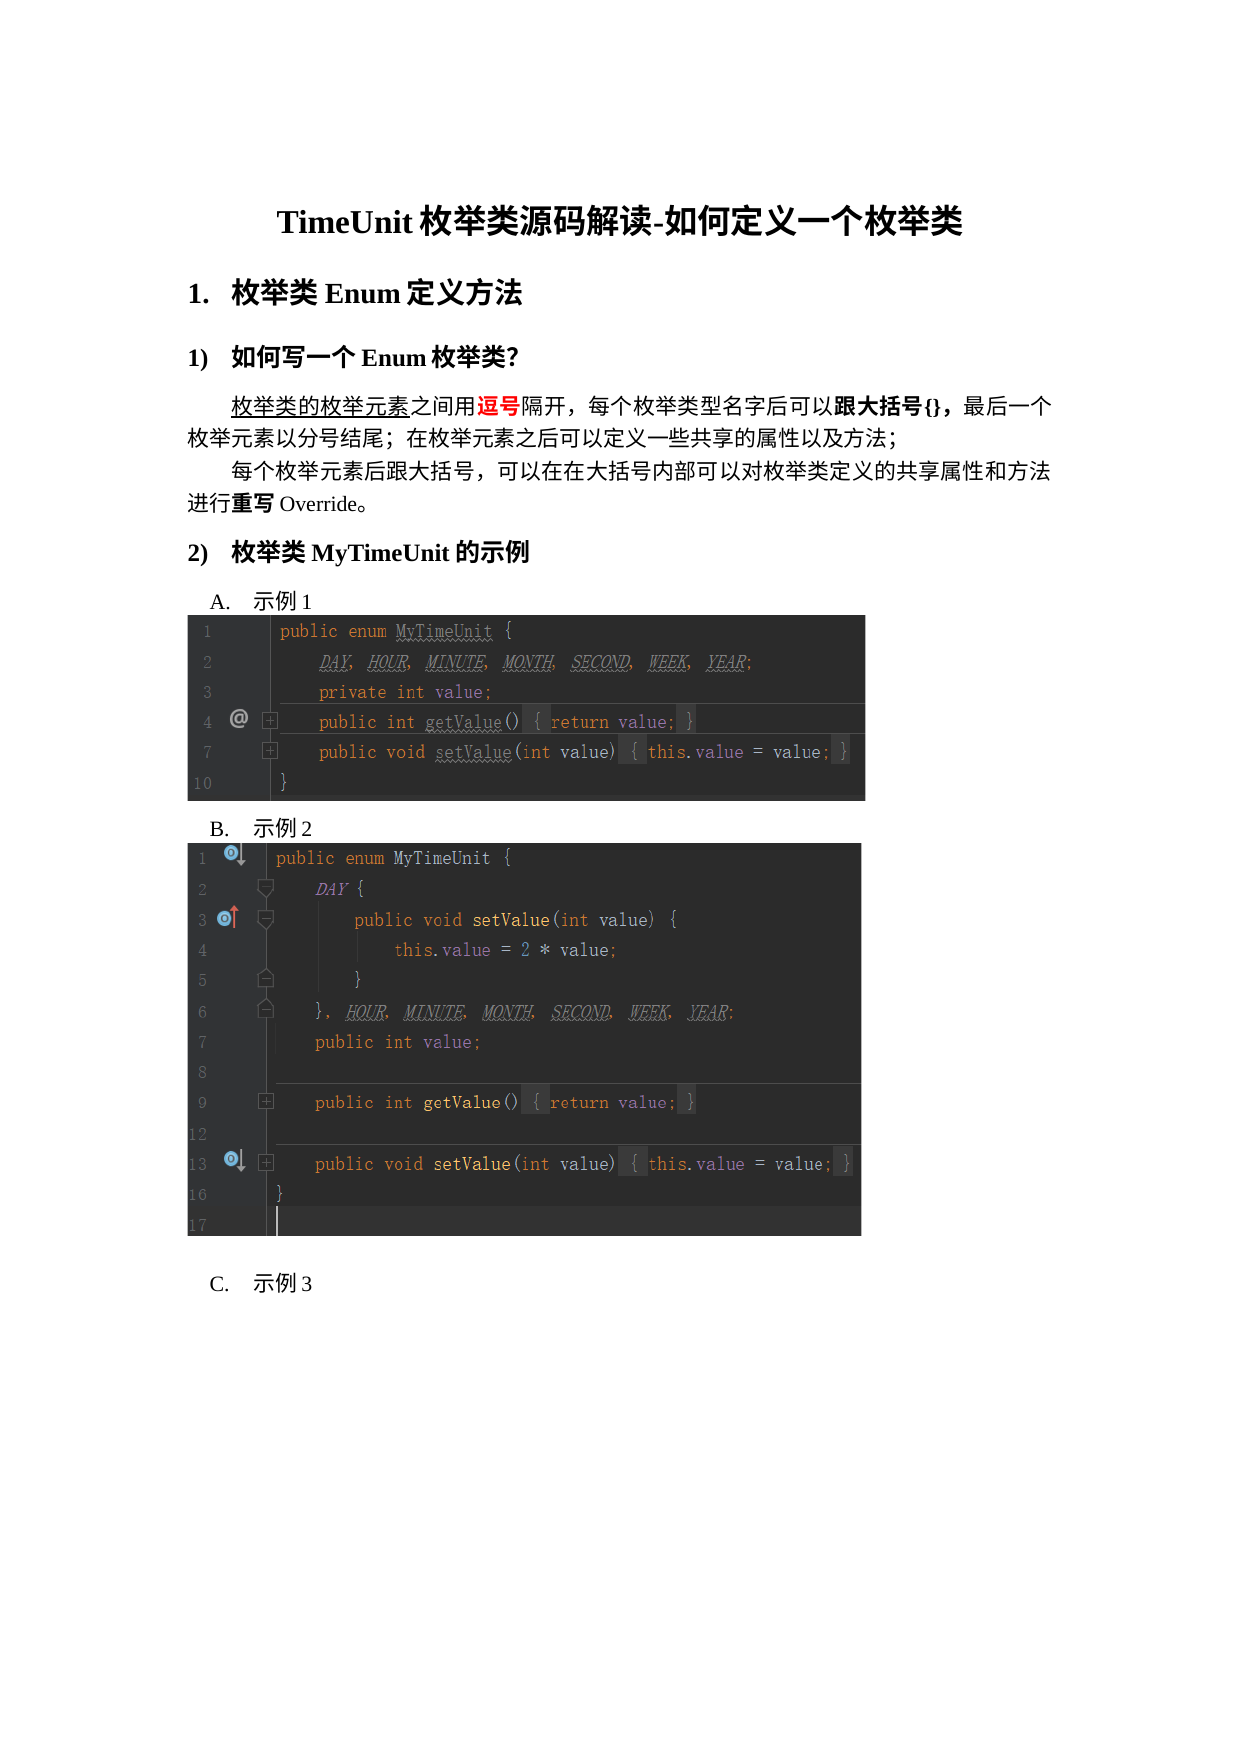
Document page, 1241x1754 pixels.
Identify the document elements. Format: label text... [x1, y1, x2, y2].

title TimeUnit枚举类源码解读-如何定义一个枚举类 [187, 187, 1053, 252]
text 每个枚举元素后跟大括号，可以在在大括号内部可以对枚举类定义的共享属性和方法进行重写Override。 [187, 453, 1053, 518]
subtitle 示例3 [209, 1266, 1031, 1298]
picture [187, 615, 866, 801]
picture [187, 843, 862, 1236]
text 枚举类的枚举元素之间用逗号隔开，每个枚举类型名字后可以跟大括号{}，最后一个枚举元素以分号结尾；在枚举元素之后可以定义一些共享的属性以及方法； [187, 388, 1053, 453]
subtitle 如何写一个Enum枚举类？ [187, 323, 1053, 388]
subtitle 示例2 [209, 811, 1031, 843]
subtitle 枚举类MyTimeUnit的示例 [187, 518, 1053, 583]
subtitle 枚举类Enum定义方法 [187, 258, 1053, 323]
subtitle 示例1 [209, 583, 1031, 616]
